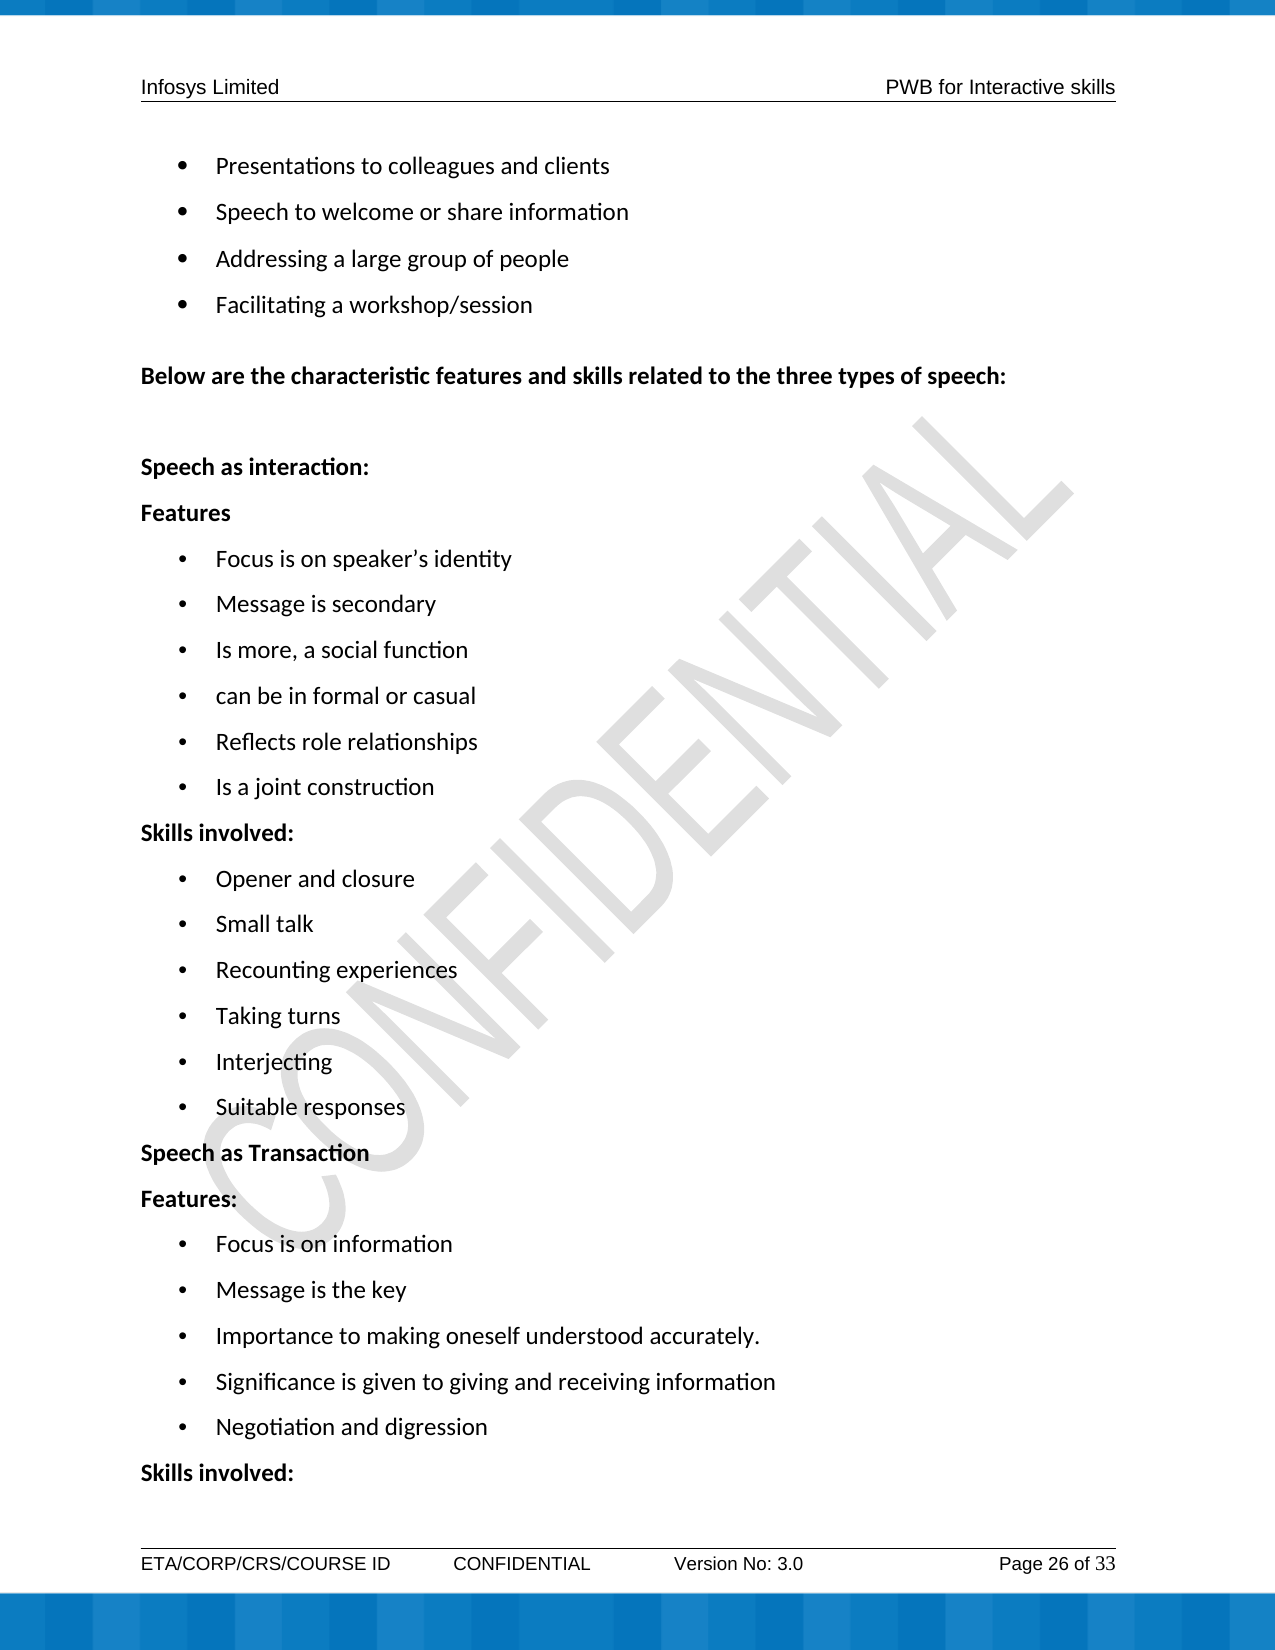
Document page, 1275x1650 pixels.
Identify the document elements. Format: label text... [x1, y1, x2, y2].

list Message is the key [178, 1274, 1116, 1305]
list Presentations to colleagues and clients [178, 150, 1116, 181]
list can be in formal or casual [178, 680, 1116, 710]
list Interjecting [178, 1046, 1116, 1076]
list Taking turns [178, 1000, 1116, 1031]
text Skills involved: [141, 1457, 1116, 1488]
list Speech to welcome or share information [178, 196, 1116, 227]
list Facilitating a workshop/session [178, 289, 1116, 319]
list Message is secondary [178, 588, 1116, 619]
text Skills involved: [141, 817, 1116, 848]
list Reflects role relationships [178, 726, 1116, 756]
list Recounting experiences [178, 954, 1116, 985]
picture [0, 0, 1275, 1650]
list Negotiation and digression [178, 1412, 1116, 1442]
list Small talk [178, 908, 1116, 939]
text Features [141, 497, 1116, 527]
list Focus is on speaker’s identity [178, 543, 1116, 573]
list Focus is on information [178, 1229, 1116, 1259]
list Addressing a large group of people [178, 243, 1116, 273]
list Opener and closure [178, 863, 1116, 893]
text Below are the characteristic features and skills related to the three types of speech: [141, 360, 1116, 390]
text Features: [141, 1183, 1116, 1213]
text Speech as Transaction [141, 1137, 1116, 1168]
list Significance is given to giving and receiving information [178, 1366, 1116, 1396]
text Speech as interaction: [141, 451, 1116, 482]
list Suitable responses [178, 1091, 1116, 1122]
list Is more, a social function [178, 634, 1116, 665]
list Importance to making oneself understood accurately. [178, 1320, 1116, 1351]
list Is a joint construction [178, 771, 1116, 802]
